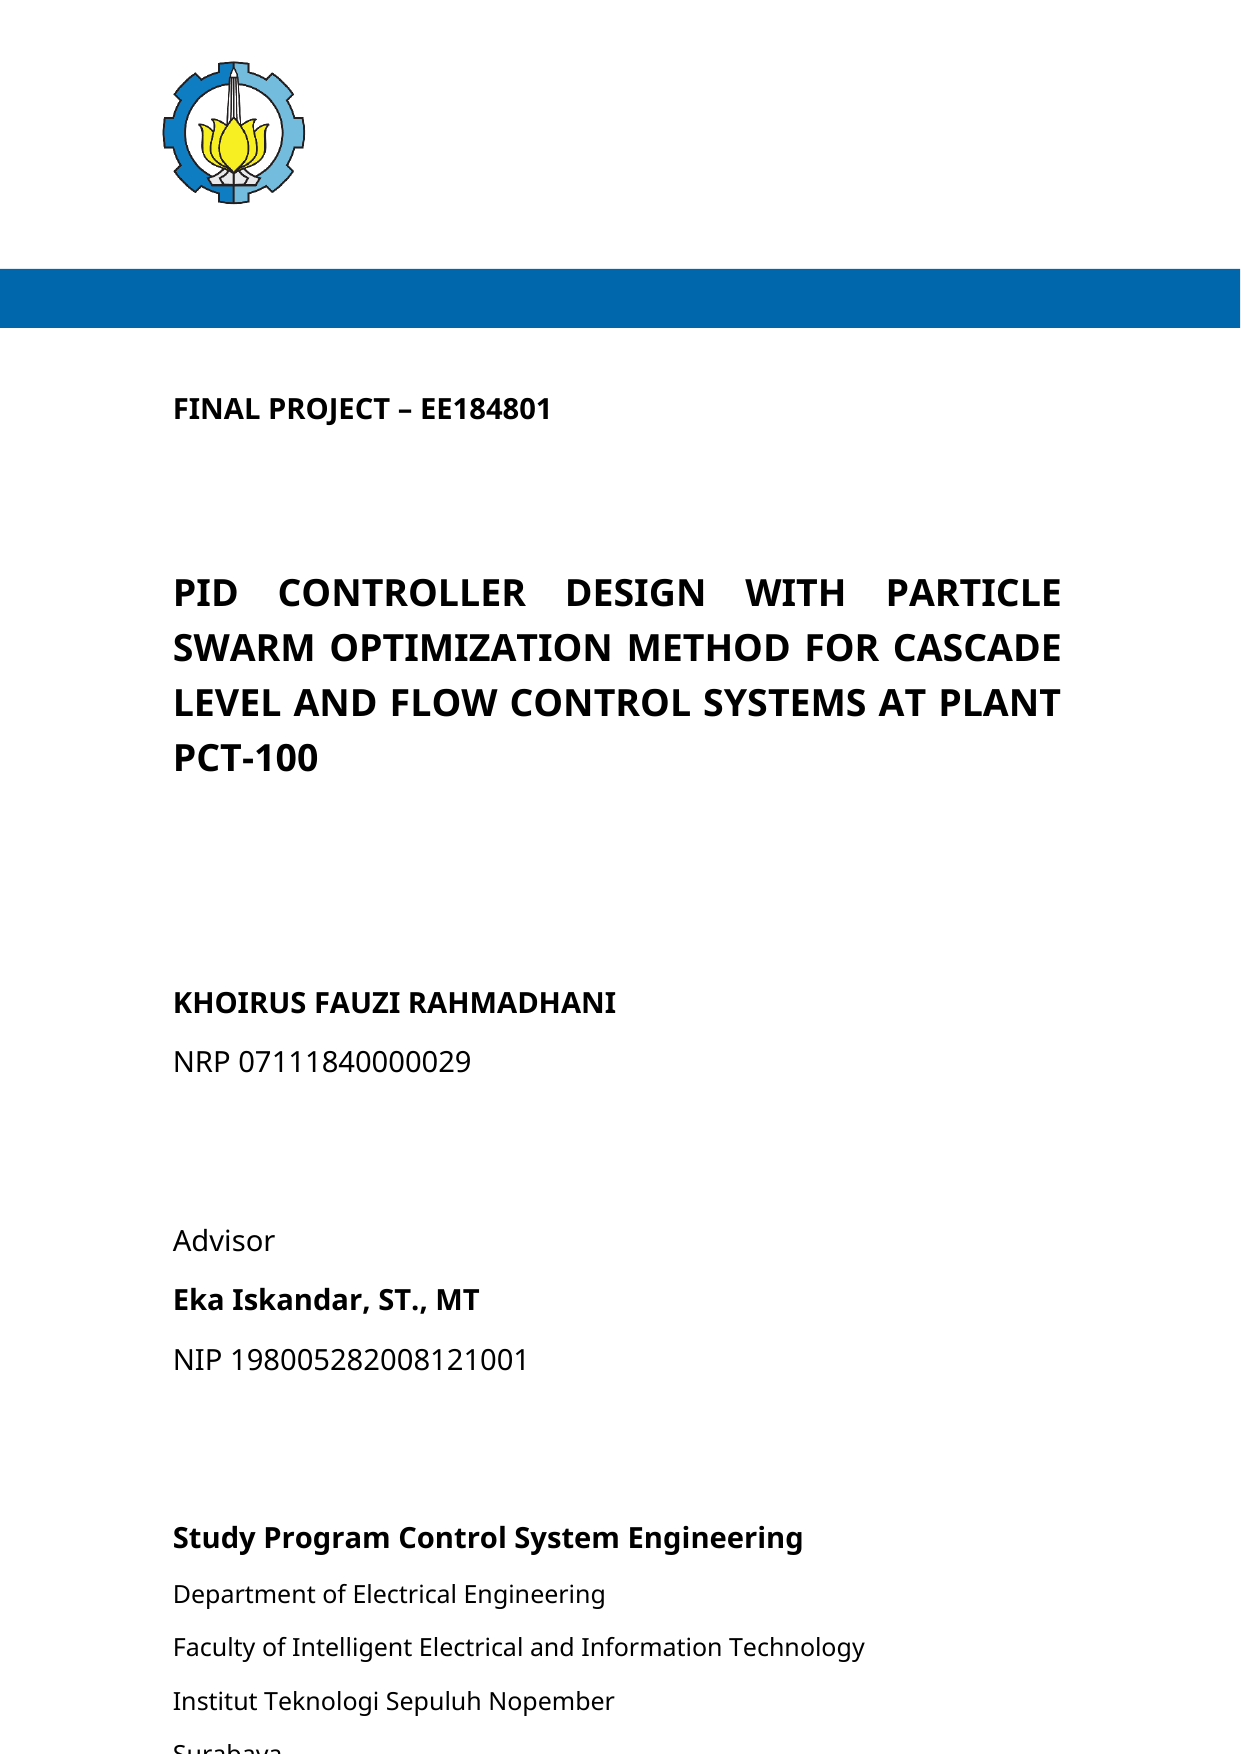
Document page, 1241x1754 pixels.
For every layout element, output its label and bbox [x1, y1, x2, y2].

picture [159, 59, 308, 207]
